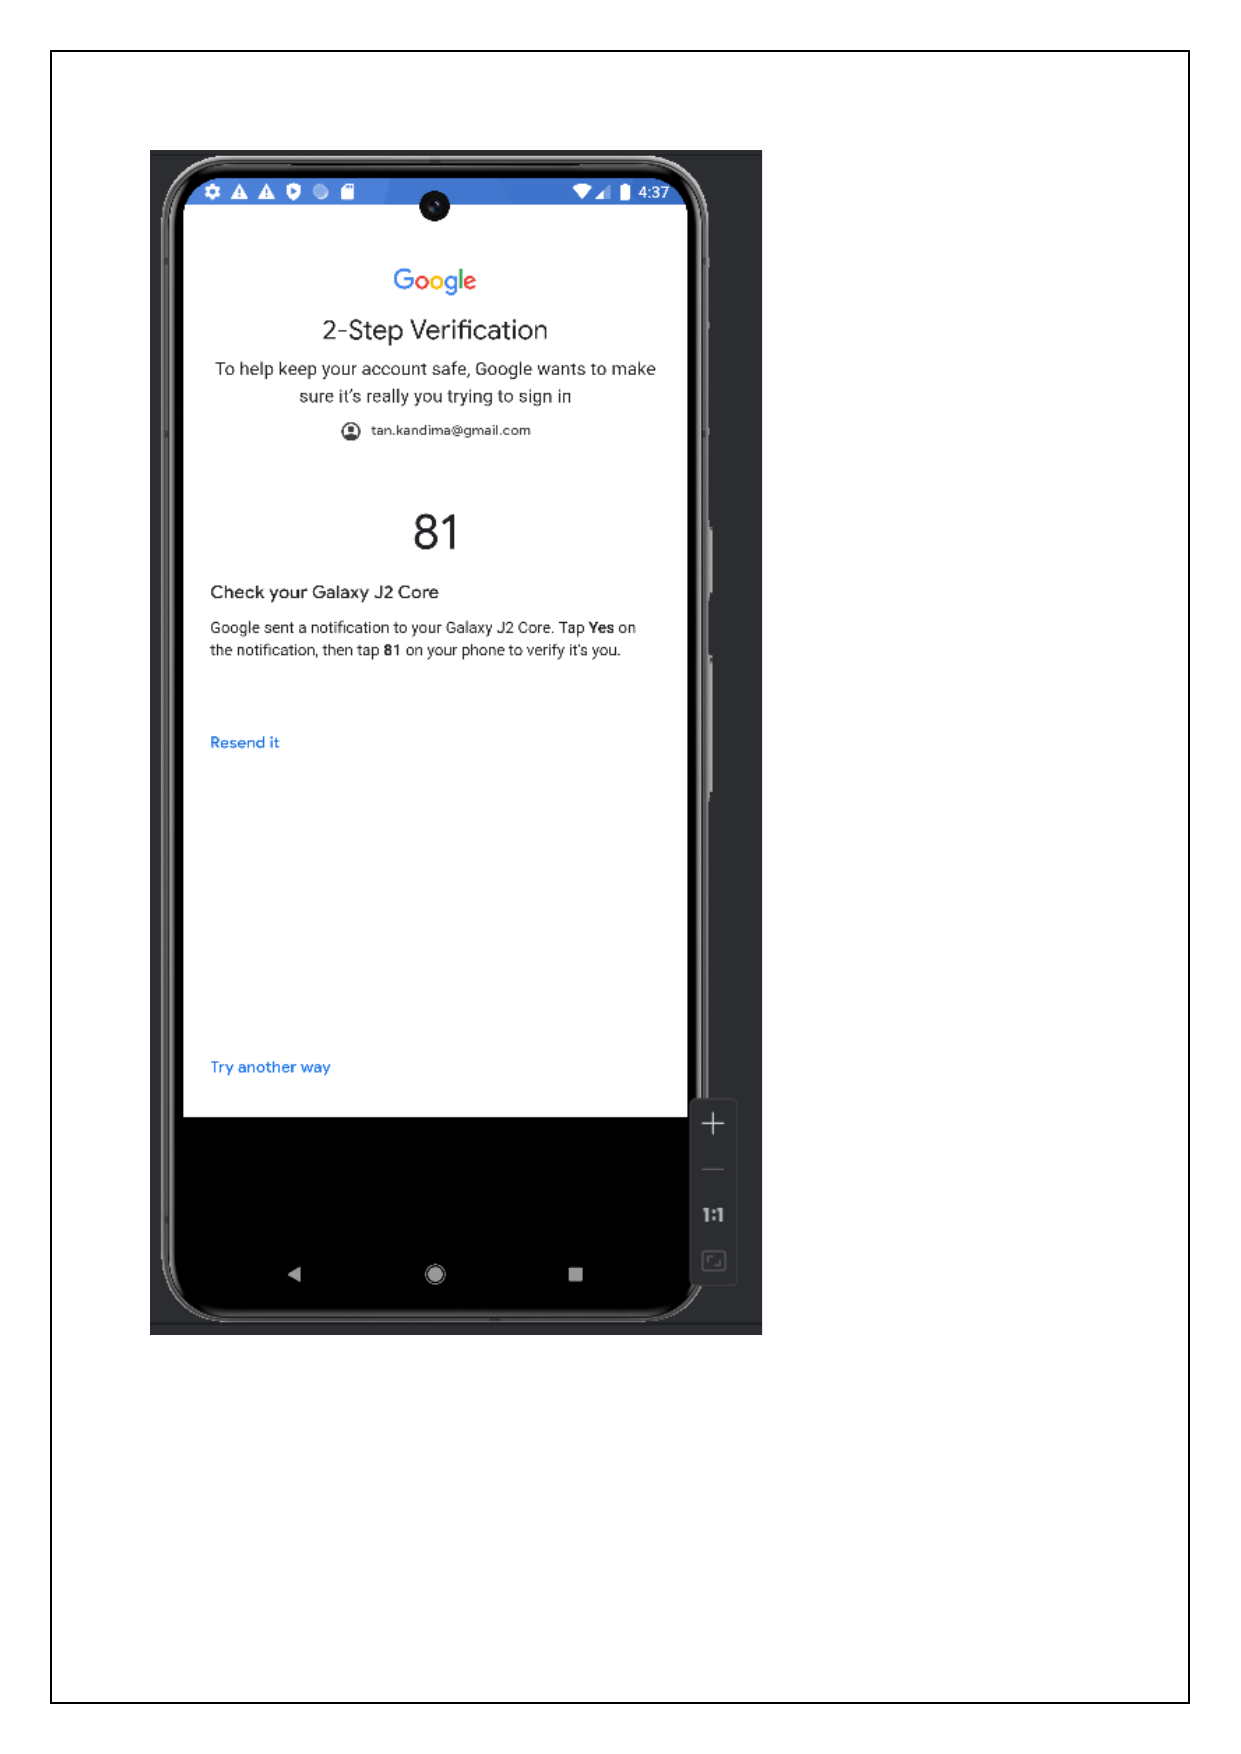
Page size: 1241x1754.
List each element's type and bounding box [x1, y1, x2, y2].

picture [150, 150, 763, 1335]
